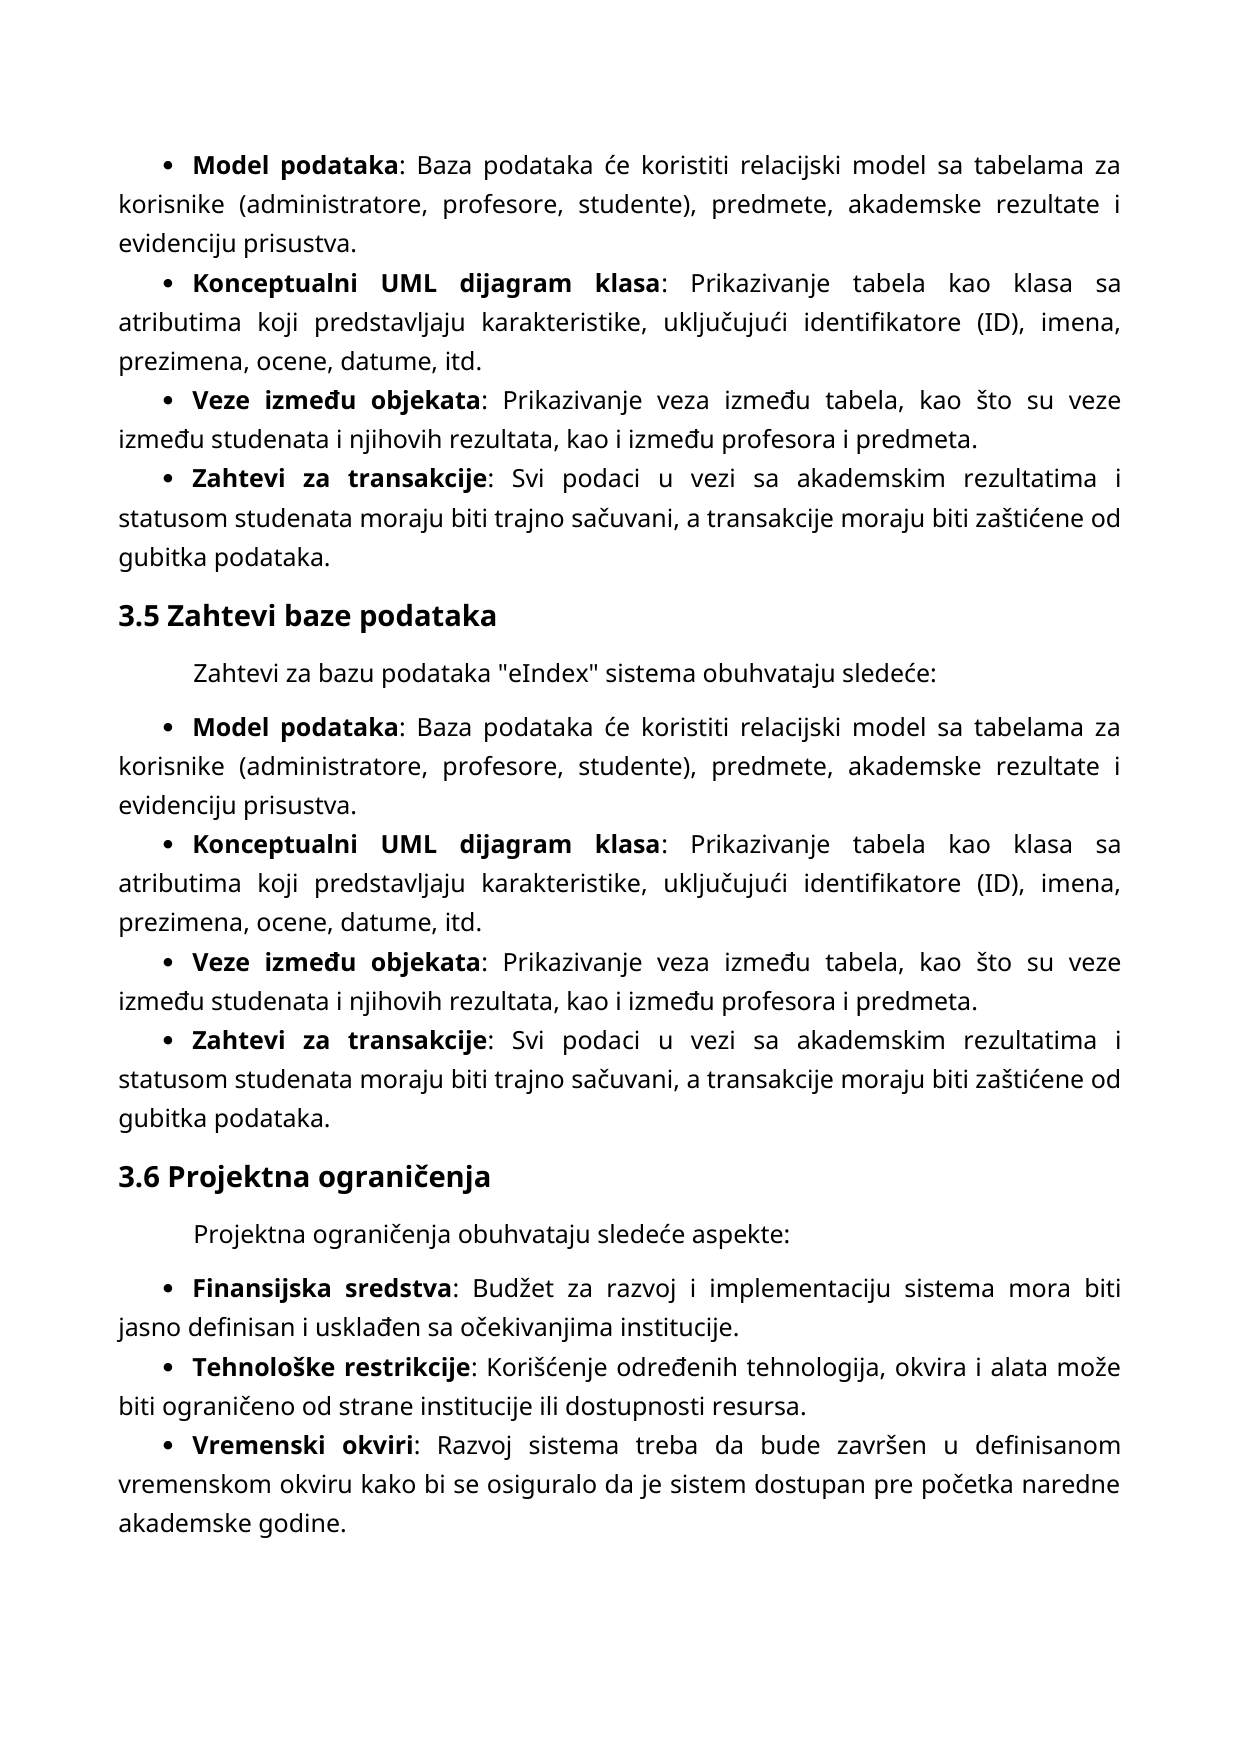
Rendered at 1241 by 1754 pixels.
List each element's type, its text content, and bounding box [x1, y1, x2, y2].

list Konceptualni UML dijagram klasa: Prikazivanje tabela kao klasa sa atributima koji predstavljaju karakteristike, uključujući identifikatore (ID), imena, prezimena, ocene, datume, itd. [118, 265, 1122, 378]
list Konceptualni UML dijagram klasa: Prikazivanje tabela kao klasa sa atributima koji predstavljaju karakteristike, uključujući identifikatore (ID), imena, prezimena, ocene, datume, itd. [118, 827, 1122, 939]
list Model podataka: Baza podataka će koristiti relacijski model sa tabelama za korisnike (administratore, profesore, studente), predmete, akademske rezultate i evidenciju prisustva. [118, 148, 1122, 260]
text Projektna ograničenja obuhvataju sledeće aspekte: [118, 1217, 1122, 1251]
list Zahtevi za transakcije: Svi podaci u vezi sa akademskim rezultatima i statusom studenata moraju biti trajno sačuvani, a transakcije moraju biti zaštićene od gubitka podataka. [118, 1023, 1122, 1135]
subtitle 3.5 Zahtevi baze podataka [118, 595, 1122, 635]
list Zahtevi za transakcije: Svi podaci u vezi sa akademskim rezultatima i statusom studenata moraju biti trajno sačuvani, a transakcije moraju biti zaštićene od gubitka podataka. [118, 461, 1122, 573]
list Veze između objekata: Prikazivanje veza između tabela, kao što su veze između studenata i njihovih rezultata, kao i između profesora i predmeta. [118, 383, 1122, 456]
list Veze između objekata: Prikazivanje veza između tabela, kao što su veze između studenata i njihovih rezultata, kao i između profesora i predmeta. [118, 944, 1122, 1017]
text Zahtevi za bazu podataka "eIndex" sistema obuhvataju sledeće: [118, 656, 1122, 689]
list Vremenski okviri: Razvoj sistema treba da bude završen u definisanom vremenskom okviru kako bi se osiguralo da je sistem dostupan pre početka naredne akademske godine. [118, 1427, 1122, 1540]
list Model podataka: Baza podataka će koristiti relacijski model sa tabelama za korisnike (administratore, profesore, studente), predmete, akademske rezultate i evidenciju prisustva. [118, 709, 1122, 822]
list Finansijska sredstva: Budžet za razvoj i implementaciju sistema mora biti jasno definisan i usklađen sa očekivanjima institucije. [118, 1271, 1122, 1344]
subtitle 3.6 Projektna ograničenja [118, 1157, 1122, 1196]
list Tehnološke restrikcije: Korišćenje određenih tehnologija, okvira i alata može biti ograničeno od strane institucije ili dostupnosti resursa. [118, 1349, 1122, 1422]
